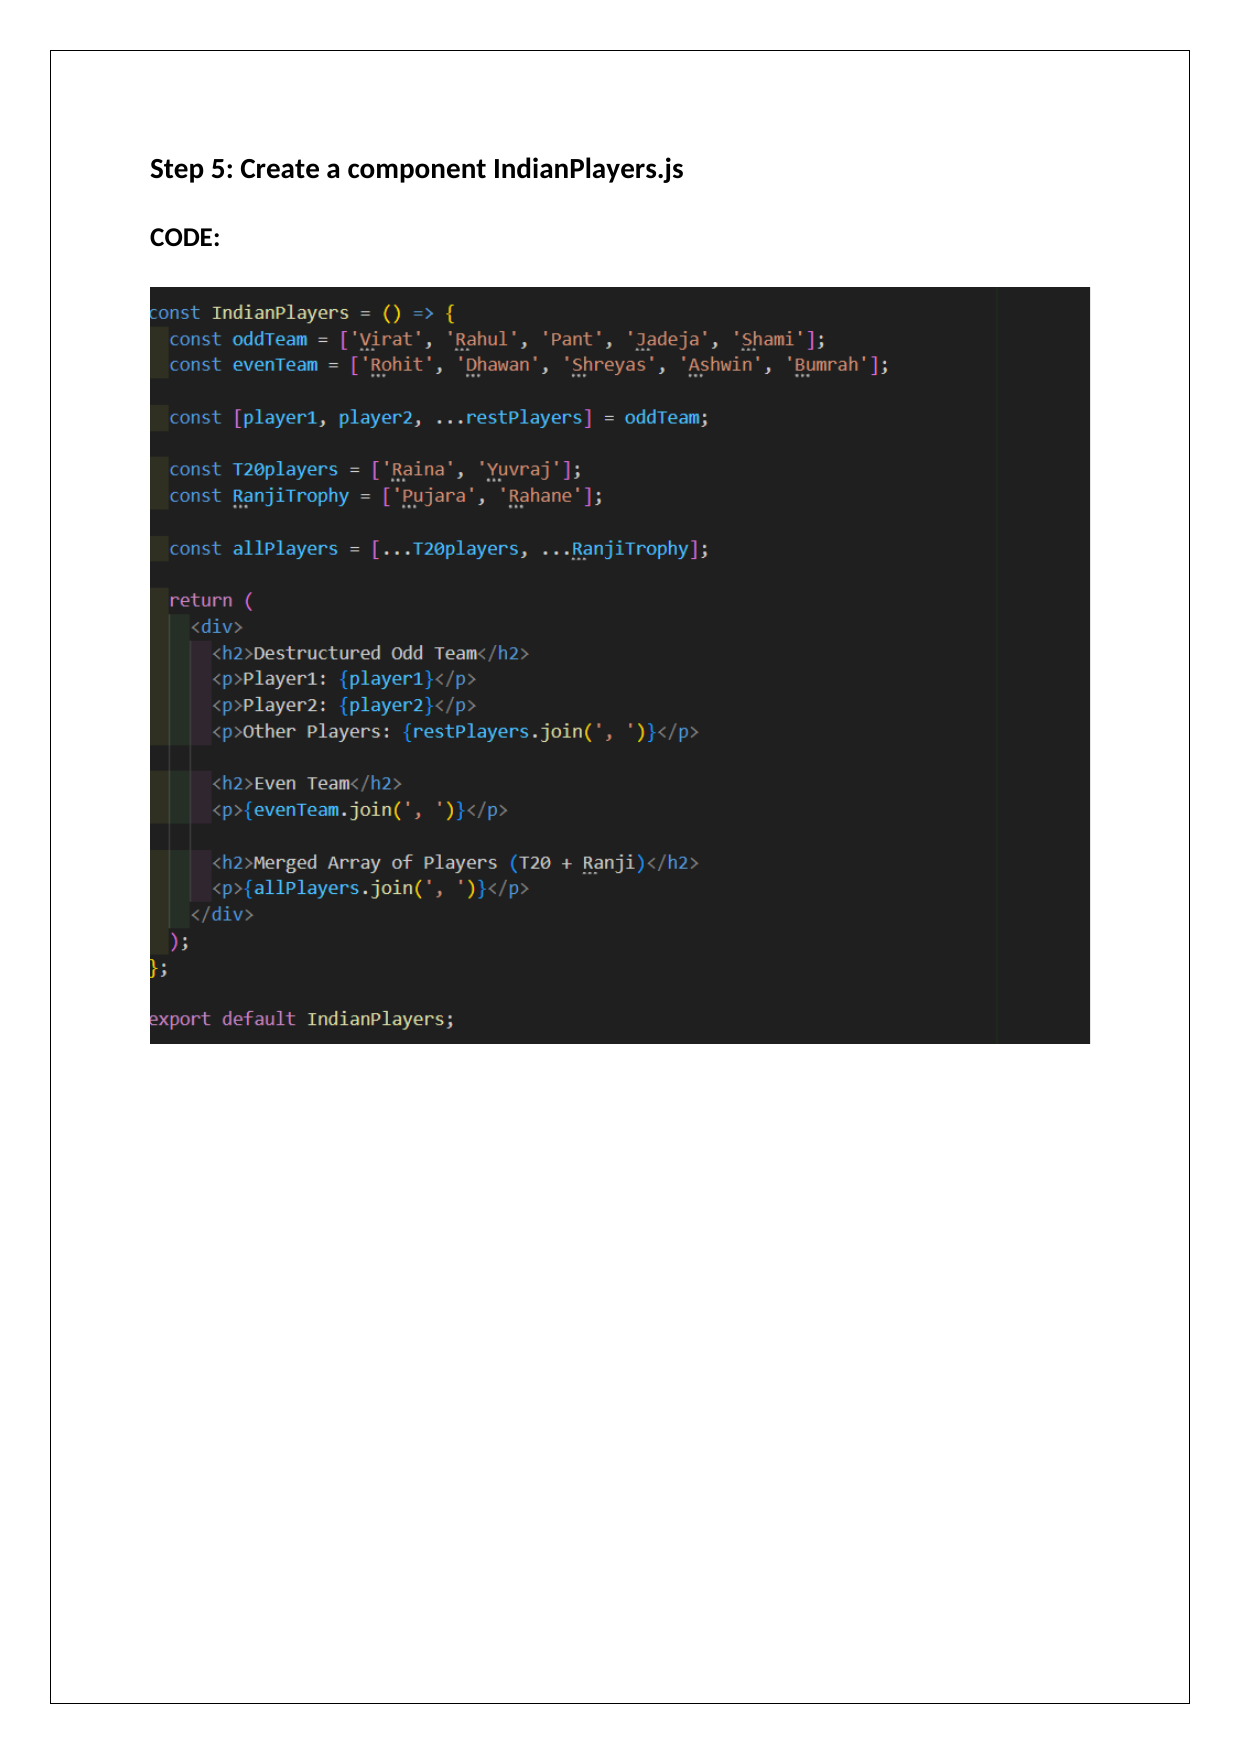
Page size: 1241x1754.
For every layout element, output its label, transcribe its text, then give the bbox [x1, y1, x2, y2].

picture [150, 287, 1091, 1044]
text CODE: [150, 220, 1090, 253]
text Step 5: Create a component IndianPlayers.js [150, 150, 1090, 186]
